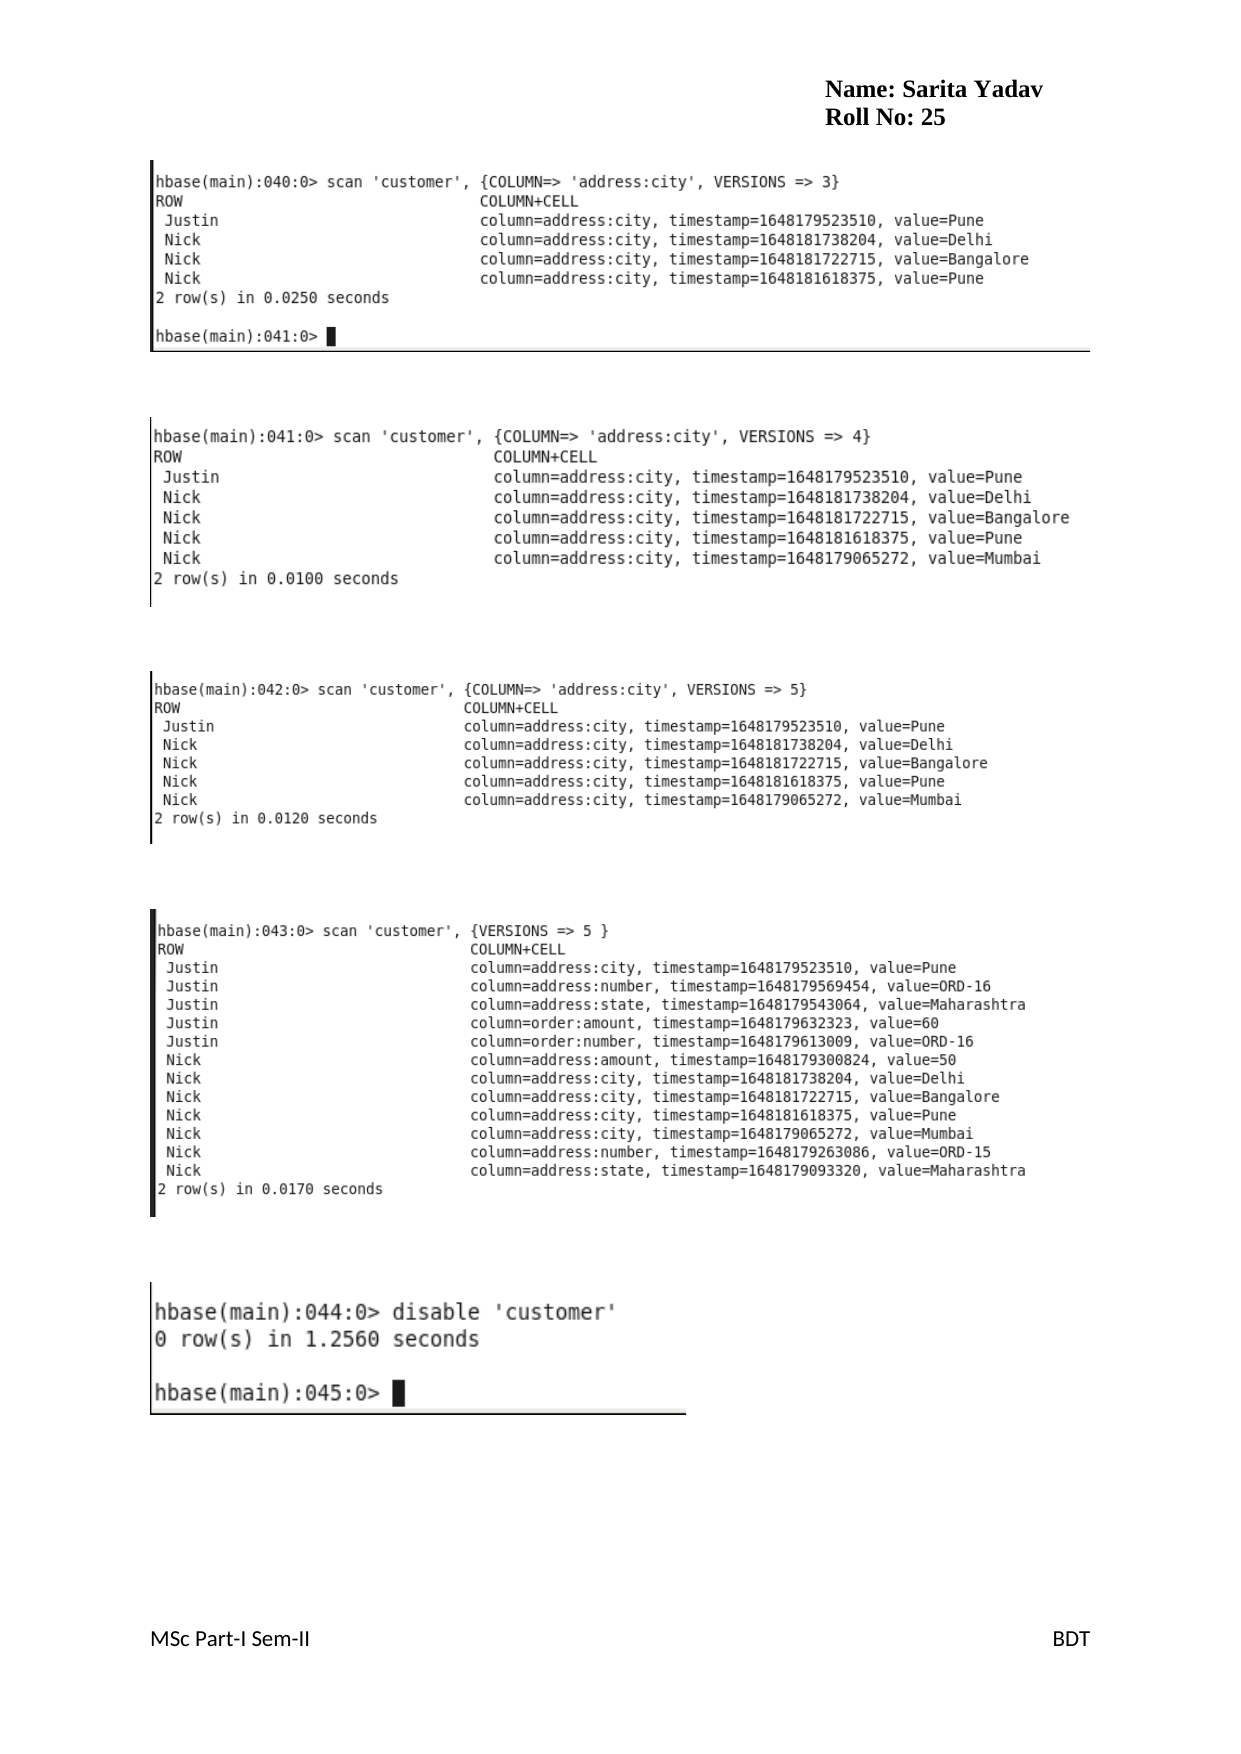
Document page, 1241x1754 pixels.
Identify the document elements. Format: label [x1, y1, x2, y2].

picture [150, 1282, 687, 1415]
picture [150, 160, 1091, 352]
picture [150, 417, 1091, 607]
picture [150, 909, 1091, 1217]
picture [150, 671, 1091, 844]
